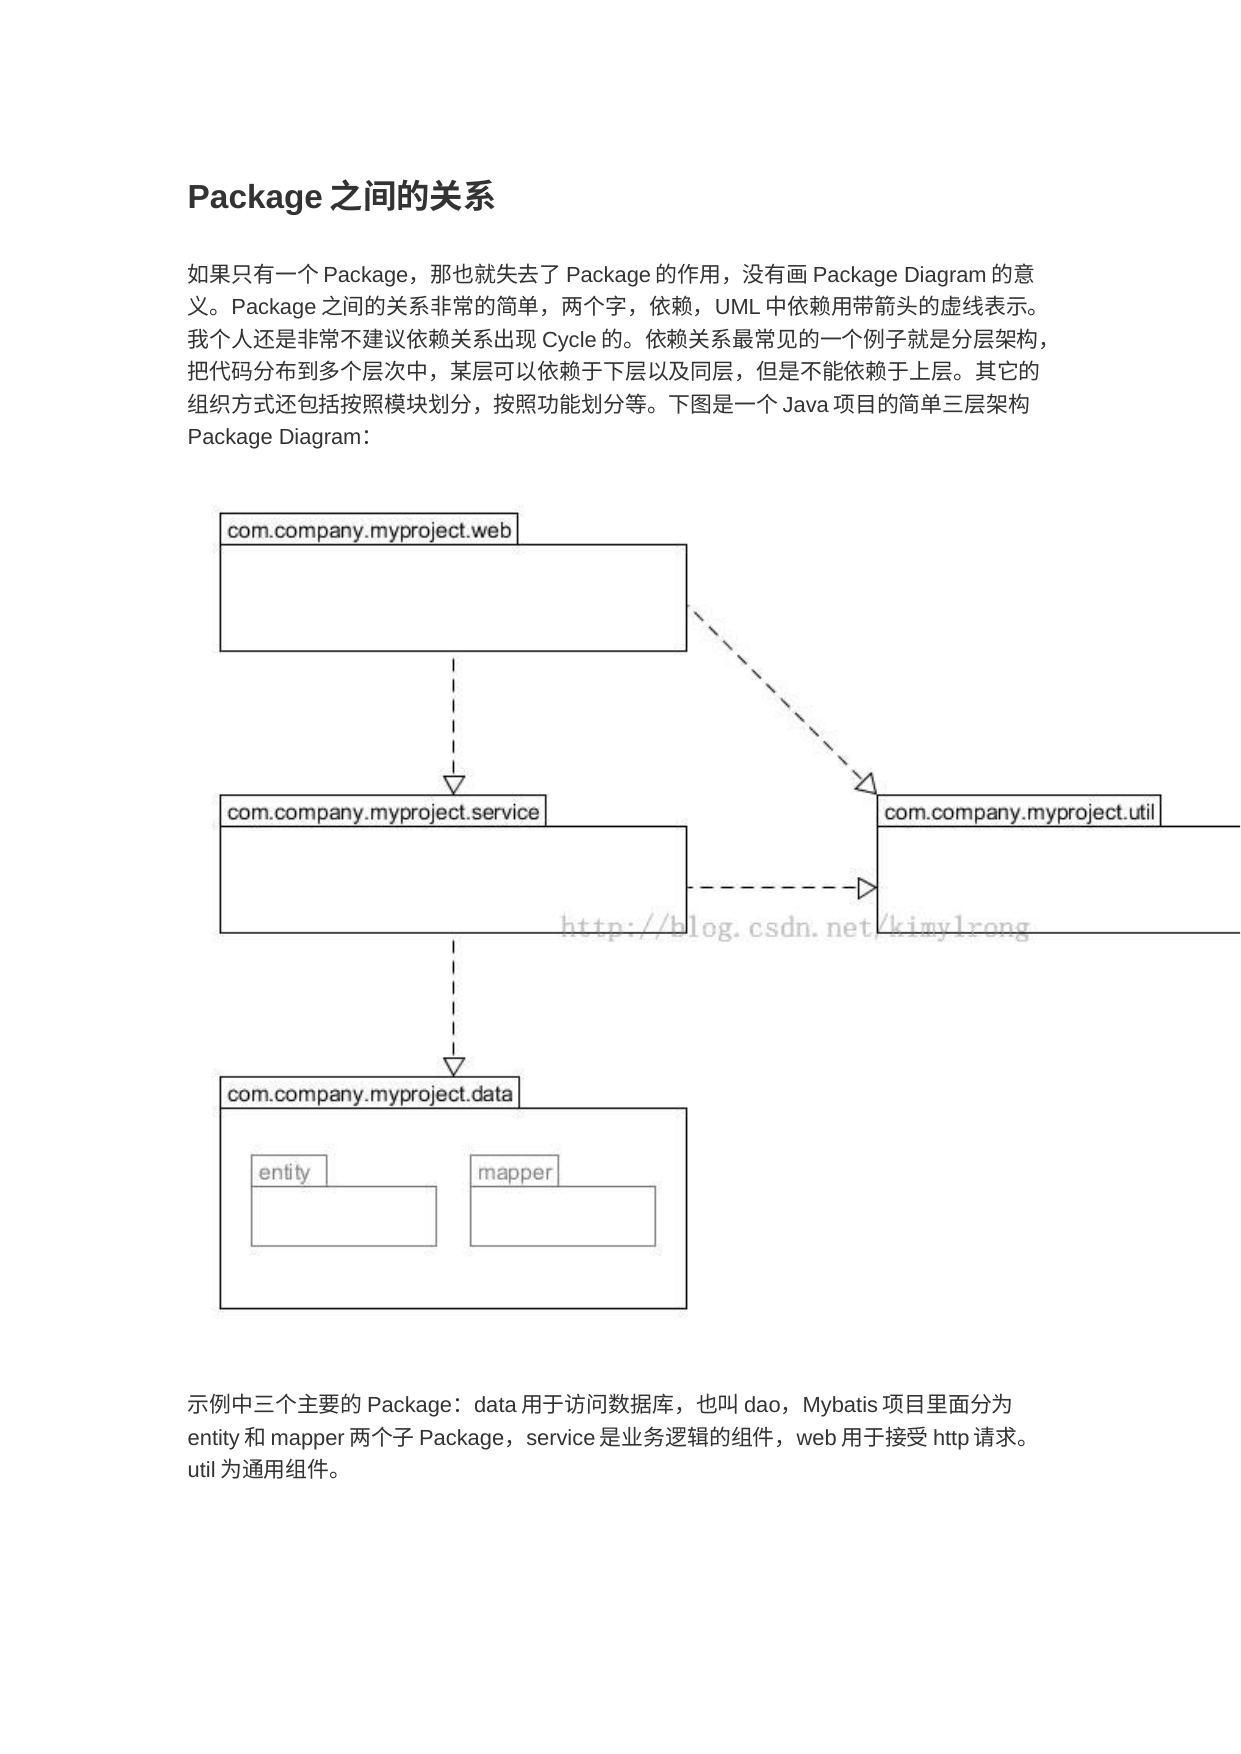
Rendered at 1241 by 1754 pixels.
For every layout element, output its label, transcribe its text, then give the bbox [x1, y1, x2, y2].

subtitle Package之间的关系 [187, 162, 1053, 227]
text 如果只有一个Package，那也就失去了Package的作用，没有画Package Diagram的意义。Package之间的关系非常的简单，两个字，依赖，UML中依赖用带箭头的虚线表示。我个人还是非常不建议依赖关系出现Cycle的。依赖关系最常见的一个例子就是分层架构，把代码分布到多个层次中，某层可以依赖于下层以及同层，但是不能依赖于上层。其它的组织方式还包括按照模块划分，按照功能划分等。下图是一个Java项目的简单三层架构Package Diagram： [187, 256, 1053, 451]
picture [187, 480, 1241, 1341]
text 示例中三个主要的Package：data用于访问数据库，也叫dao，Mybatis项目里面分为entity和mapper两个子Package，service是业务逻辑的组件，web用于接受http请求。util为通用组件。 [187, 1387, 1053, 1484]
